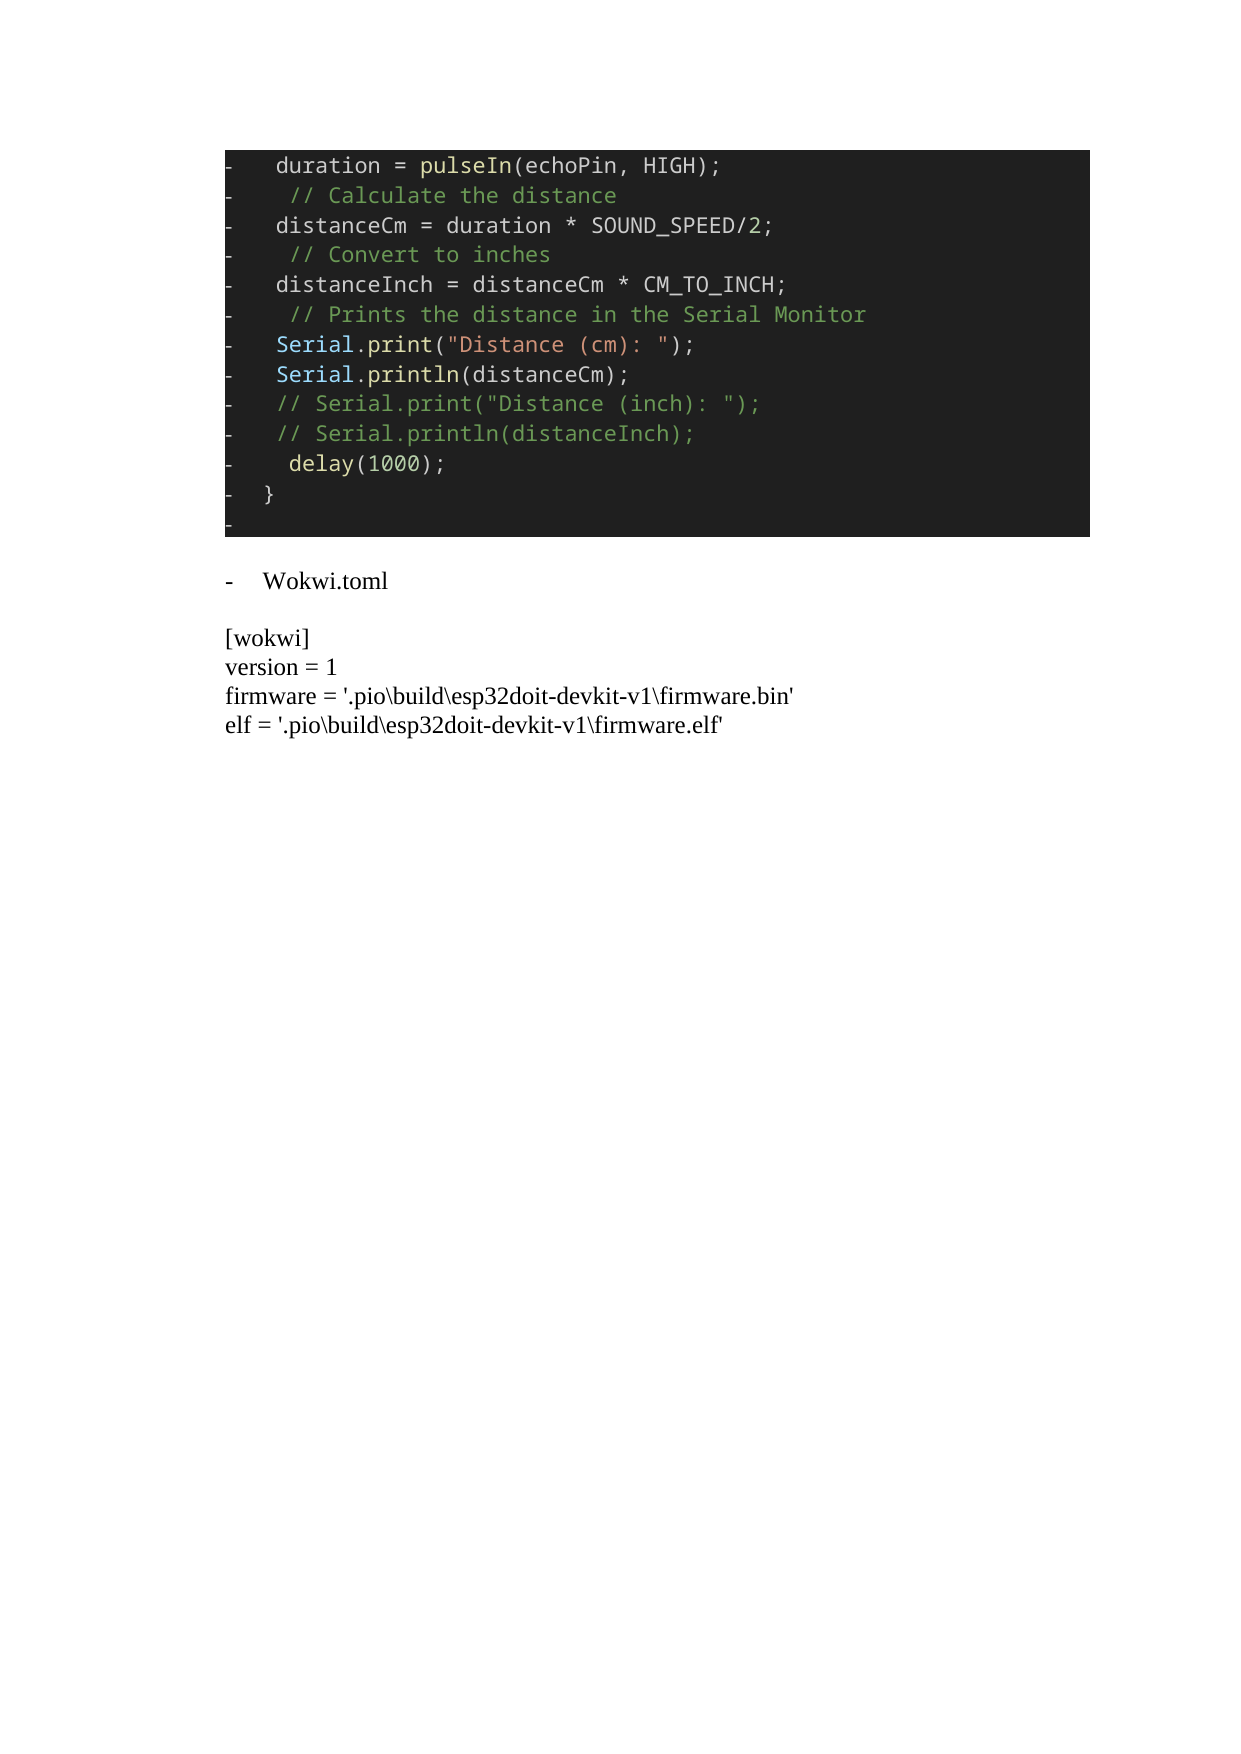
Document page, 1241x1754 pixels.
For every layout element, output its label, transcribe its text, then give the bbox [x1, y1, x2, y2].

list } [225, 478, 1090, 507]
list delay(1000); [225, 448, 1090, 478]
list // Convert to inches [225, 239, 1090, 269]
list // Serial.println(distanceInch); [225, 418, 1090, 448]
list firmware = '.pio\build\esp32doit-devkit-v1\firmware.bin' [225, 681, 1090, 710]
list distanceInch = distanceCm * CM_TO_INCH; [225, 269, 1090, 299]
list Wokwi.toml [225, 566, 1090, 595]
list distanceCm = duration * SOUND_SPEED/2; [225, 209, 1090, 239]
list Serial.println(distanceCm); [225, 358, 1090, 388]
list // Calculate the distance [225, 180, 1090, 209]
list [wokwi] [225, 623, 1090, 652]
list version = 1 [225, 652, 1090, 681]
list // Serial.print("Distance (inch): "); [225, 388, 1090, 418]
list elf = '.pio\build\esp32doit-devkit-v1\firmware.elf' [225, 710, 1090, 738]
list // Prints the distance in the Serial Monitor [225, 299, 1090, 329]
list Serial.print("Distance (cm): "); [225, 329, 1090, 358]
list duration = pulseIn(echoPin, HIGH); [225, 150, 1090, 180]
